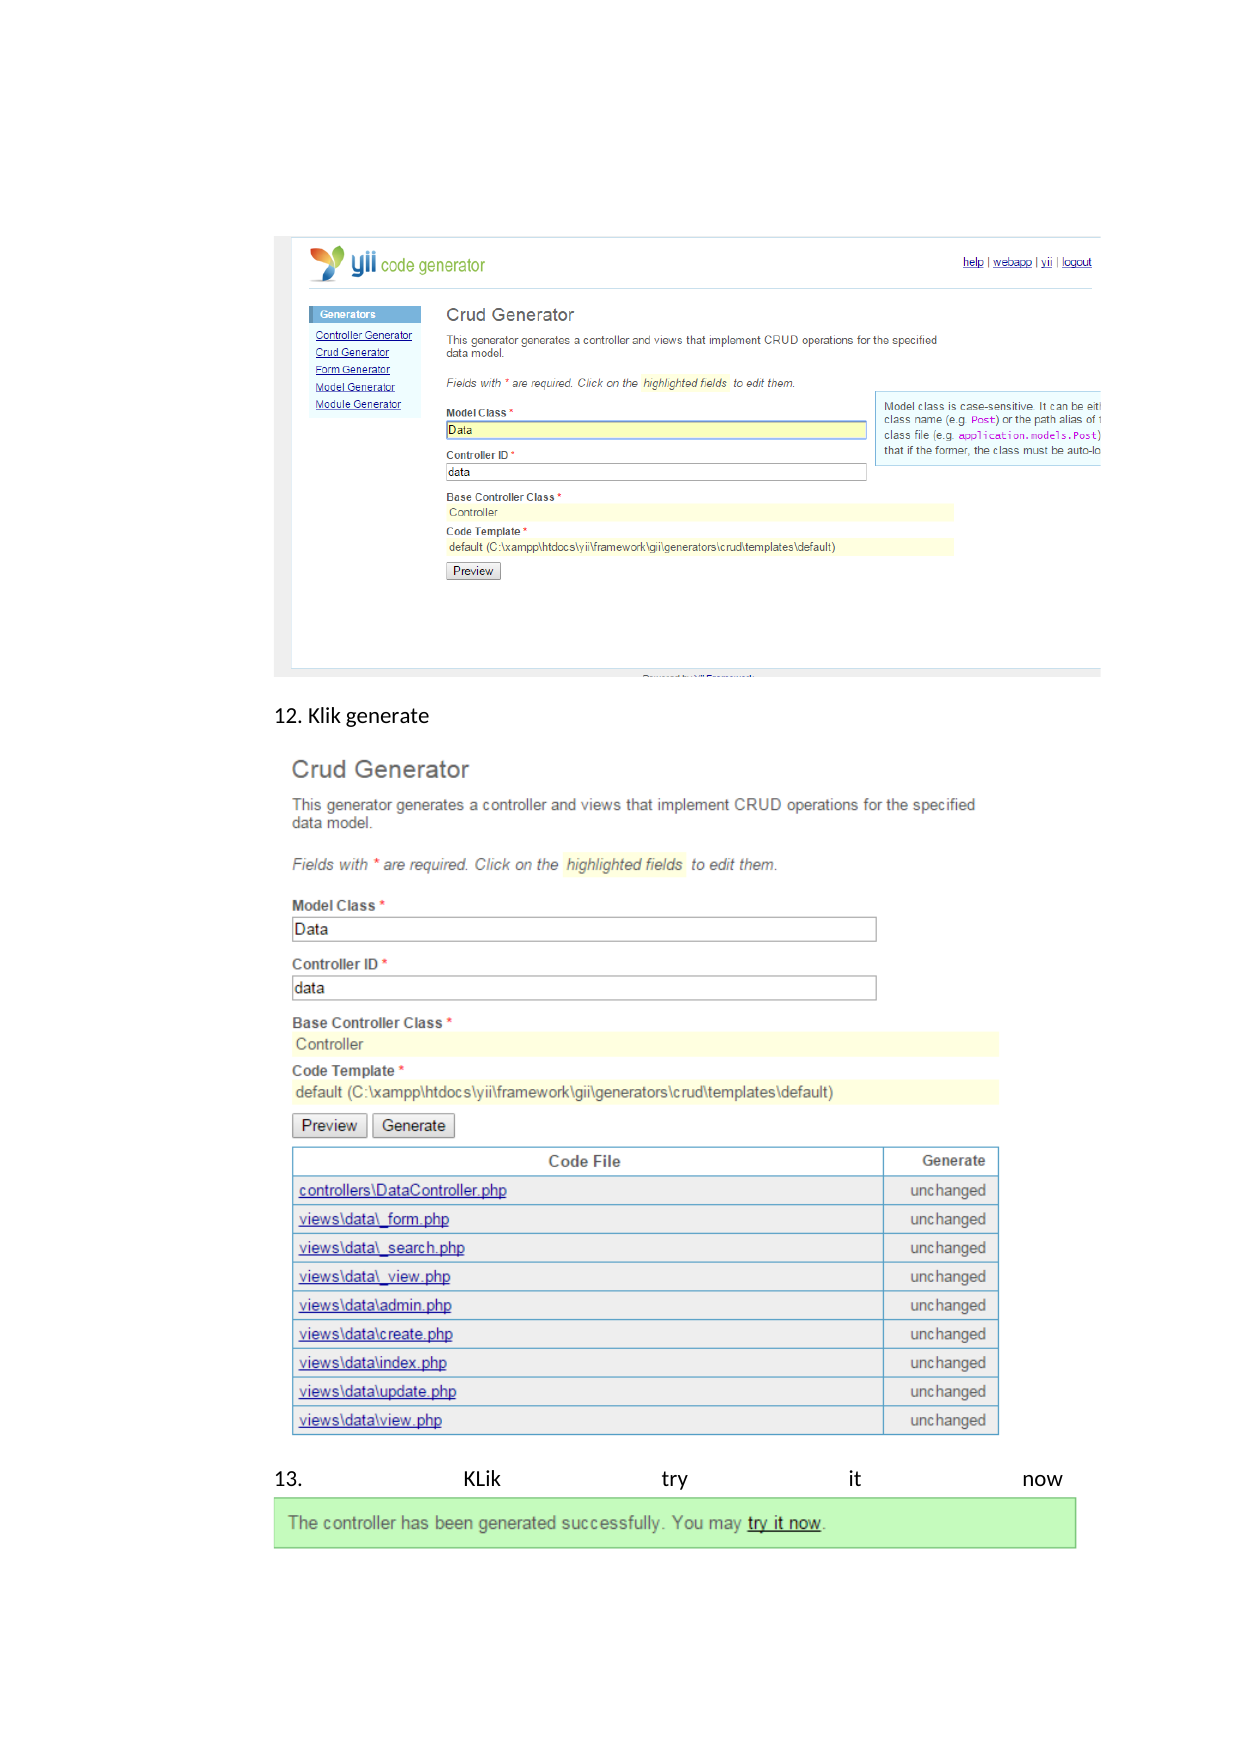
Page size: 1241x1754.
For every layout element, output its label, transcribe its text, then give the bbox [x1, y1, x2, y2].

picture [273, 754, 1101, 1440]
text 12. Klik generate [274, 702, 1063, 729]
picture [273, 236, 1101, 677]
text 13. KLik try it now [274, 1464, 1063, 1496]
picture [273, 1496, 1101, 1557]
